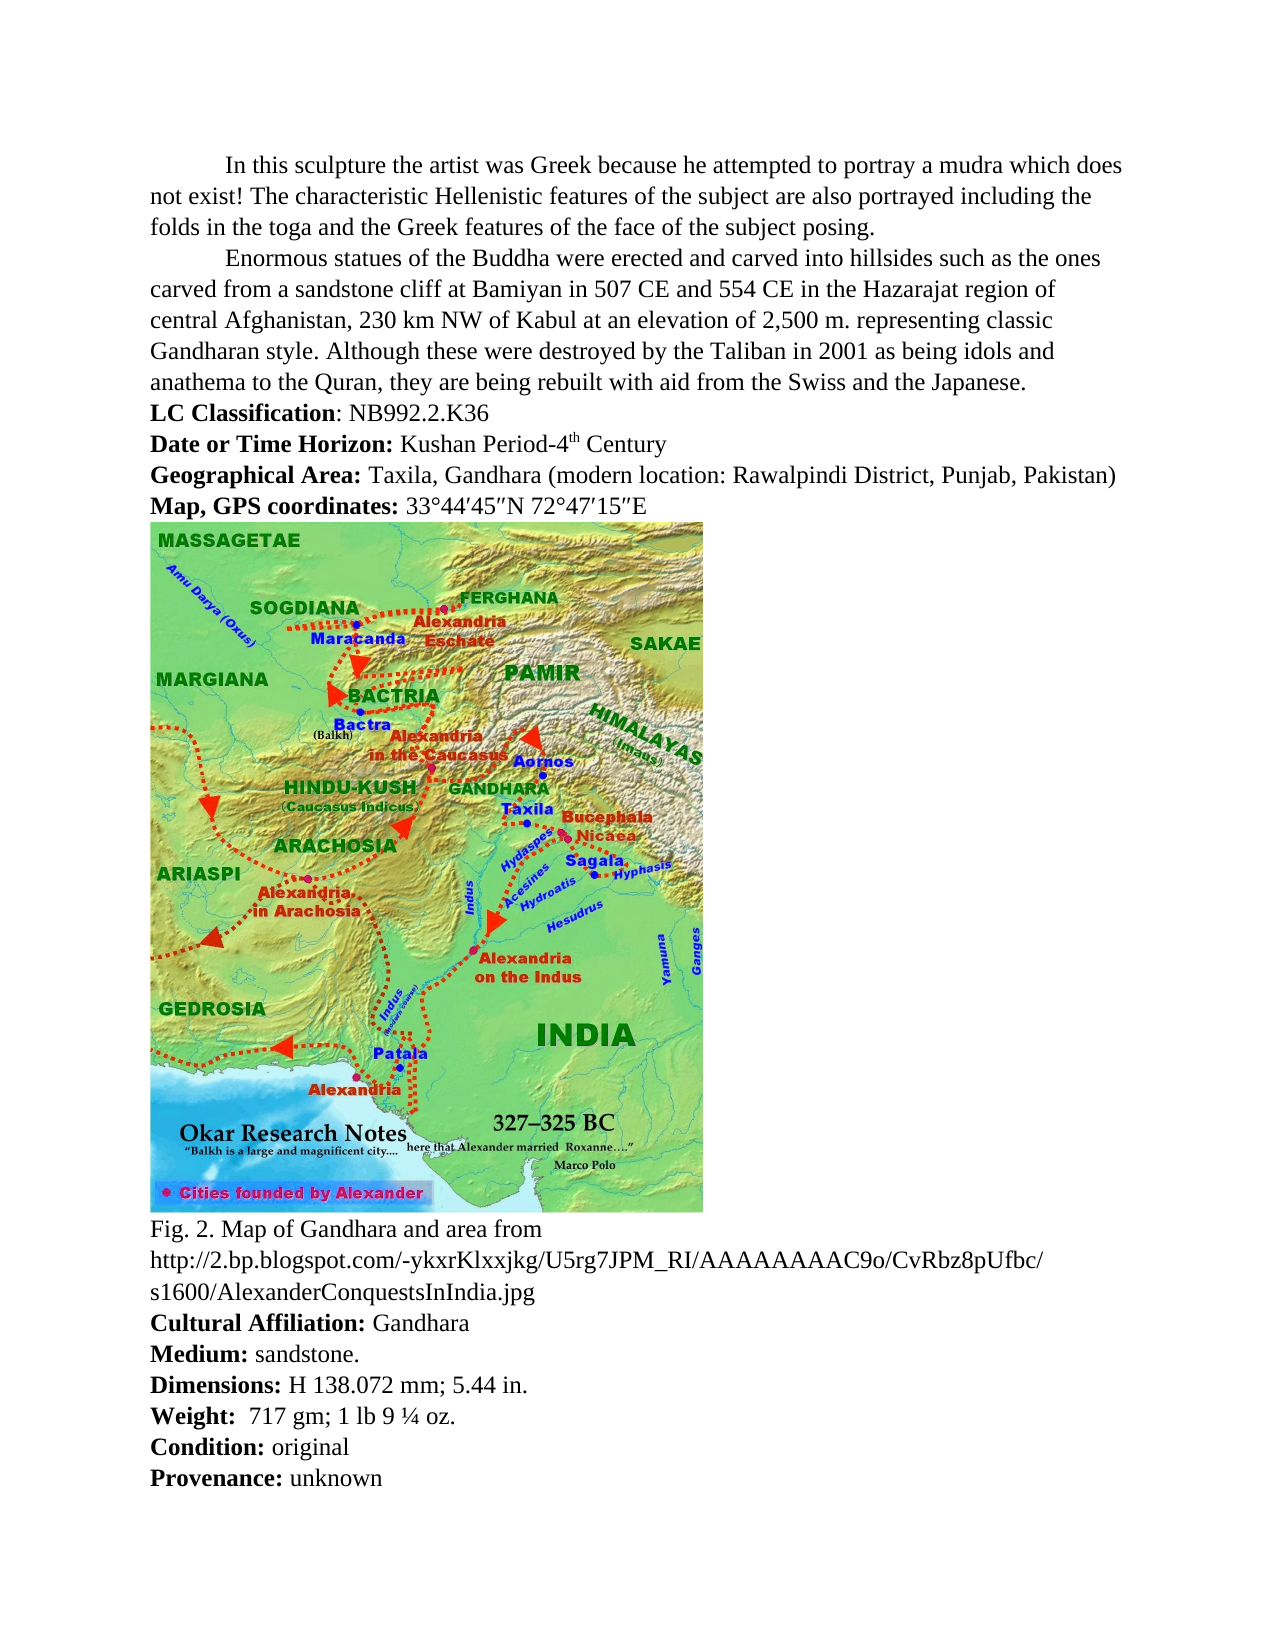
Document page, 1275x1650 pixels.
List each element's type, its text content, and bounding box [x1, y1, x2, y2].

text Medium: sandstone. [150, 1339, 1125, 1367]
text Weight: 717 gm; 1 lb 9 ¼ oz. [150, 1401, 1125, 1429]
text Enormous statues of the Buddha were erected and carved into hillsides such as the ones carved from a sandstone cliff at Bamiyan in 507 CE and 554 CE in the Hazarajat region of central Afghanistan, 230 km NW of Kabul at an elevation of 2,500 m. representing classic Gandharan style. Although these were destroyed by the Taliban in 2001 as being idols and anathema to the Quran, they are being rebuilt with aid from the Swiss and the Japanese. [150, 243, 1125, 396]
text Dimensions: H 138.072 mm; 5.44 in. [150, 1370, 1125, 1398]
text Geographical Area: Taxila, Gandhara (modern location: Rawalpindi District, Punjab, Pakistan) [150, 460, 1125, 489]
text Provenance: unknown [150, 1463, 1125, 1492]
text In this sculpture the artist was Greek because he attempted to portray a mudra which does not exist! The characteristic Hellenistic features of the subject are also portrayed including the folds in the toga and the Greek features of the face of the subject posing. [150, 150, 1125, 241]
text Map, GPS coordinates: 33°44′45″N 72°47′15″E [150, 491, 1125, 520]
text LC Classification: NB992.2.K36 [150, 398, 1125, 427]
text Cultural Affiliation: Gandhara [150, 1308, 1125, 1336]
text Condition: original [150, 1432, 1125, 1461]
picture [150, 522, 703, 1213]
text Date or Time Horizon: Kushan Period-4th Century [150, 429, 1125, 458]
text Fig. 2. Map of Gandhara and area from http://2.bp.blogspot.com/-ykxrKlxxjkg/U5rg7JPM_RI/AAAAAAAAC9o/CvRbz8pUfbc/s1600/AlexanderConquestsInIndia.jpg [150, 1214, 1125, 1305]
